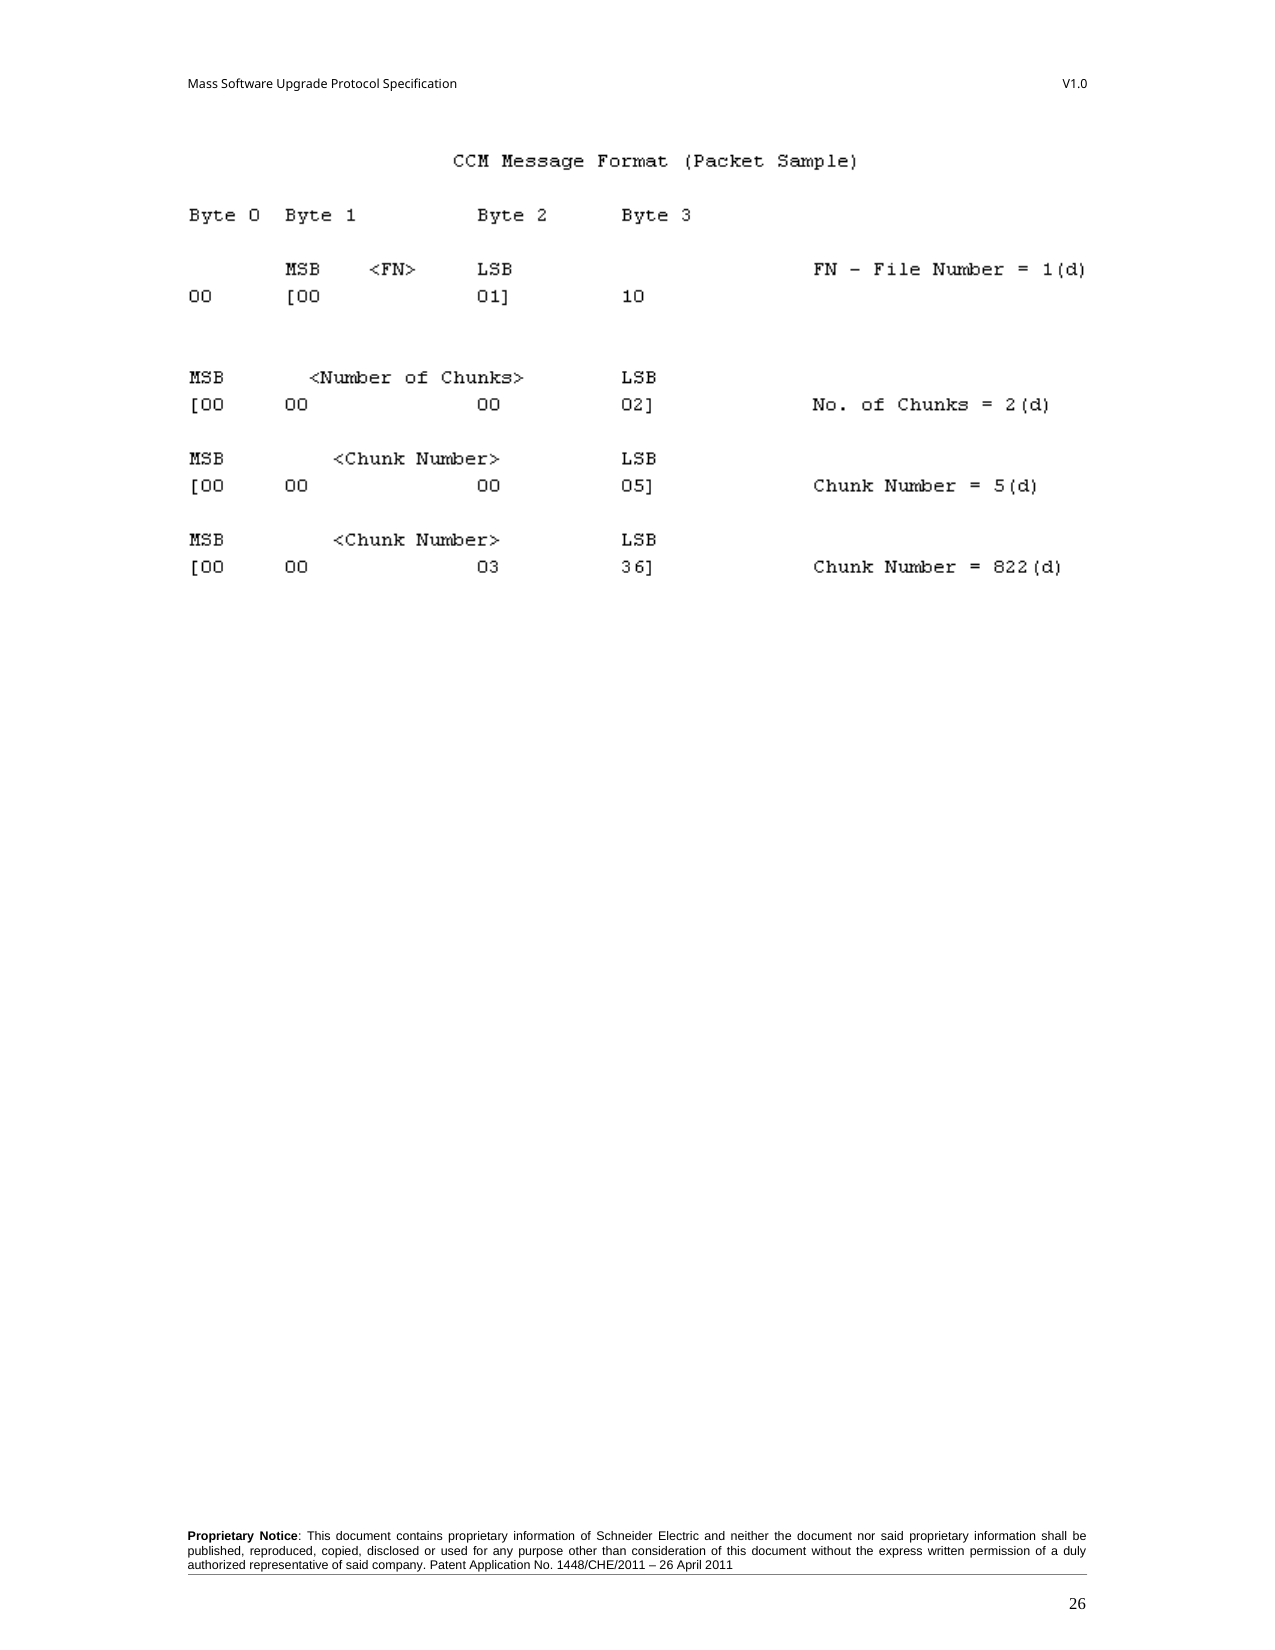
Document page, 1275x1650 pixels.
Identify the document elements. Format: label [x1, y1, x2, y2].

picture [187, 150, 1088, 588]
